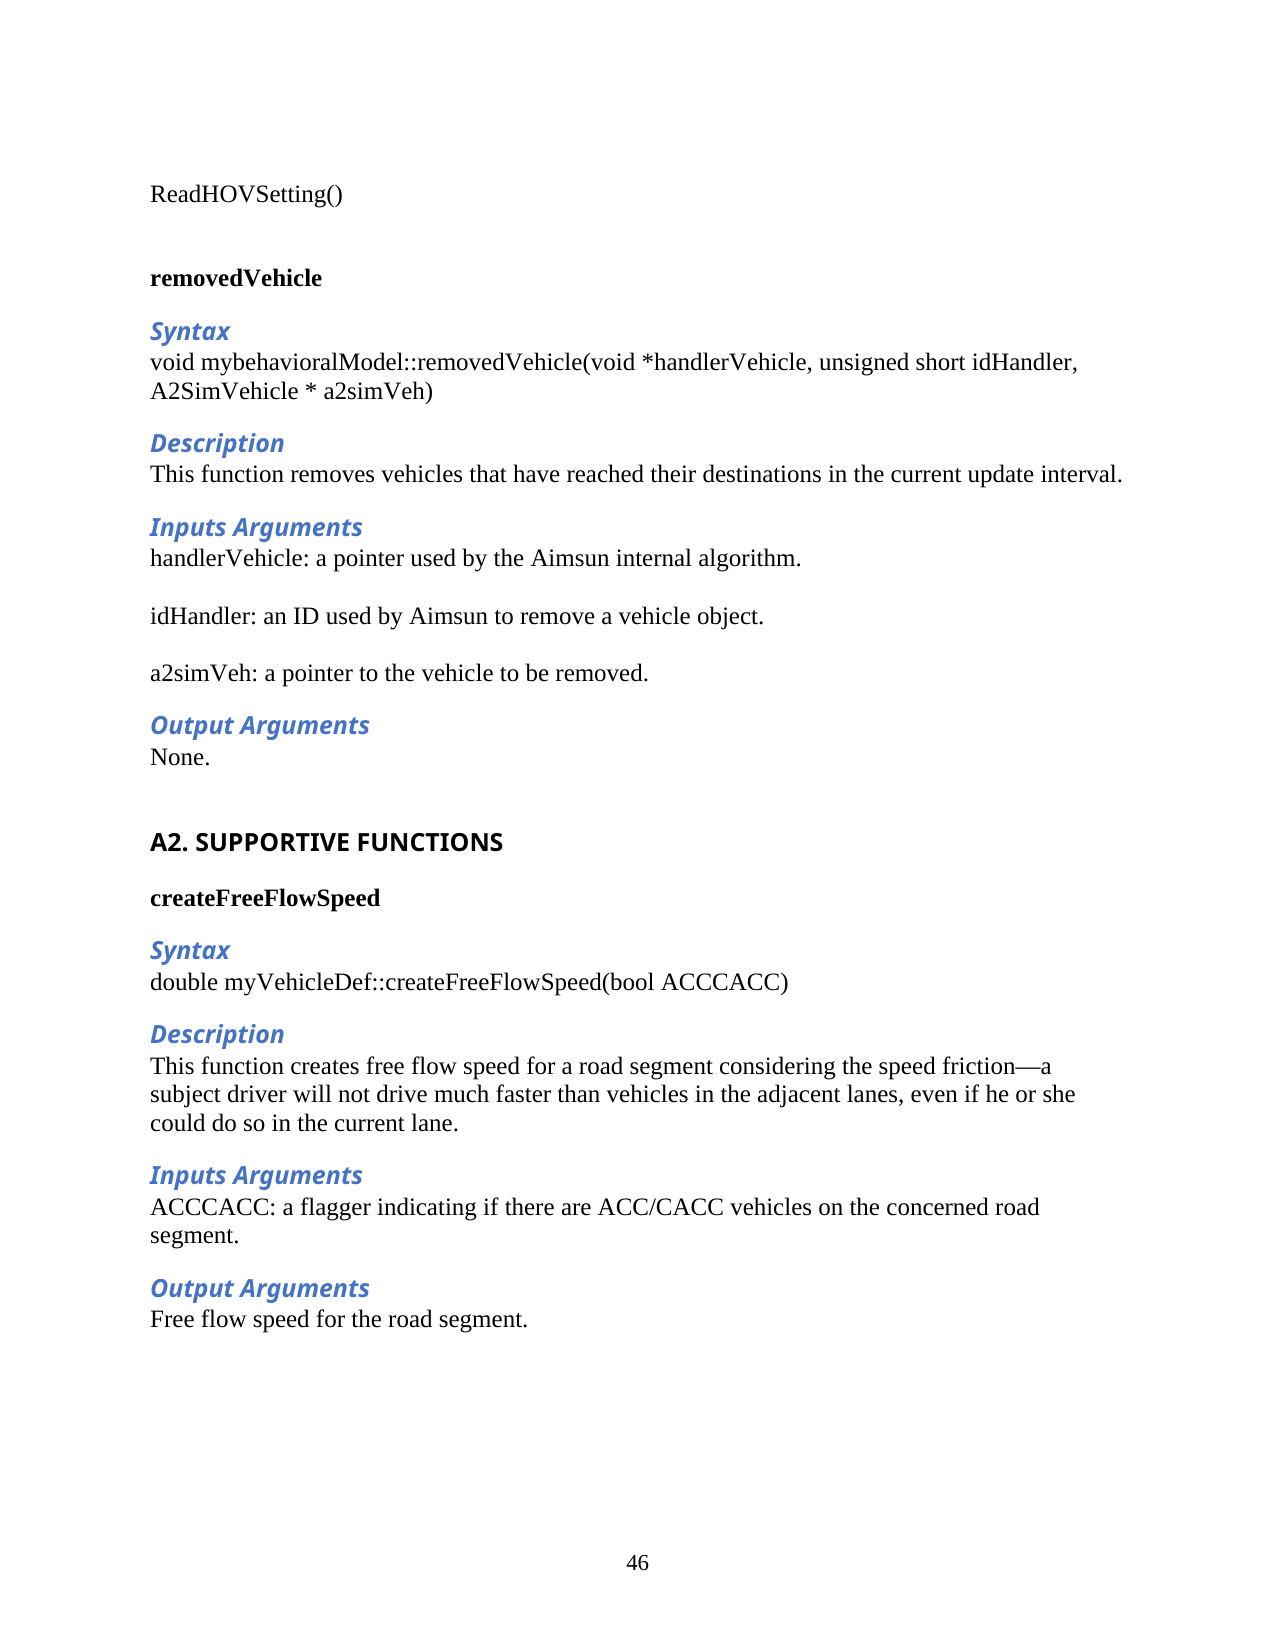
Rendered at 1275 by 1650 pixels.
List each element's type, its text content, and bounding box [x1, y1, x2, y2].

text ReadHOVSetting() [150, 179, 1125, 207]
subtitle Output Arguments [150, 708, 1125, 742]
text a2simVeh: a pointer to the vehicle to be removed. [150, 658, 1125, 687]
text void mybehavioralModel::removedVehicle(void *handlerVehicle, unsigned short idHandler, A2SimVehicle * a2simVeh) [150, 347, 1125, 405]
subtitle Description [150, 1017, 1125, 1051]
text A2. Supportive Functions [150, 824, 1125, 858]
text This function removes vehicles that have reached their destinations in the current update interval. [150, 459, 1125, 488]
subtitle removedVehicle [150, 263, 1125, 292]
text Free flow speed for the road segment. [150, 1304, 1125, 1333]
subtitle Output Arguments [150, 1270, 1125, 1304]
subtitle Inputs Arguments [150, 1158, 1125, 1192]
subtitle Syntax [150, 313, 1125, 347]
subtitle Description [150, 426, 1125, 459]
text This function creates free flow speed for a road segment considering the speed friction—a subject driver will not drive much faster than vehicles in the adjacent lanes, even if he or she could do so in the current lane. [150, 1051, 1125, 1137]
text handlerVehicle: a pointer used by the Aimsun internal algorithm. [150, 543, 1125, 572]
subtitle createFreeFlowSpeed [150, 883, 1125, 912]
text double myVehicleDef::createFreeFlowSpeed(bool ACCCACC) [150, 967, 1125, 996]
text None. [150, 742, 1125, 771]
text idHandler: an ID used by Aimsun to remove a vehicle object. [150, 601, 1125, 629]
subtitle Inputs Arguments [150, 509, 1125, 543]
subtitle Syntax [150, 933, 1125, 967]
text ACCCACC: a flagger indicating if there are ACC/CACC vehicles on the concerned road segment. [150, 1192, 1125, 1249]
